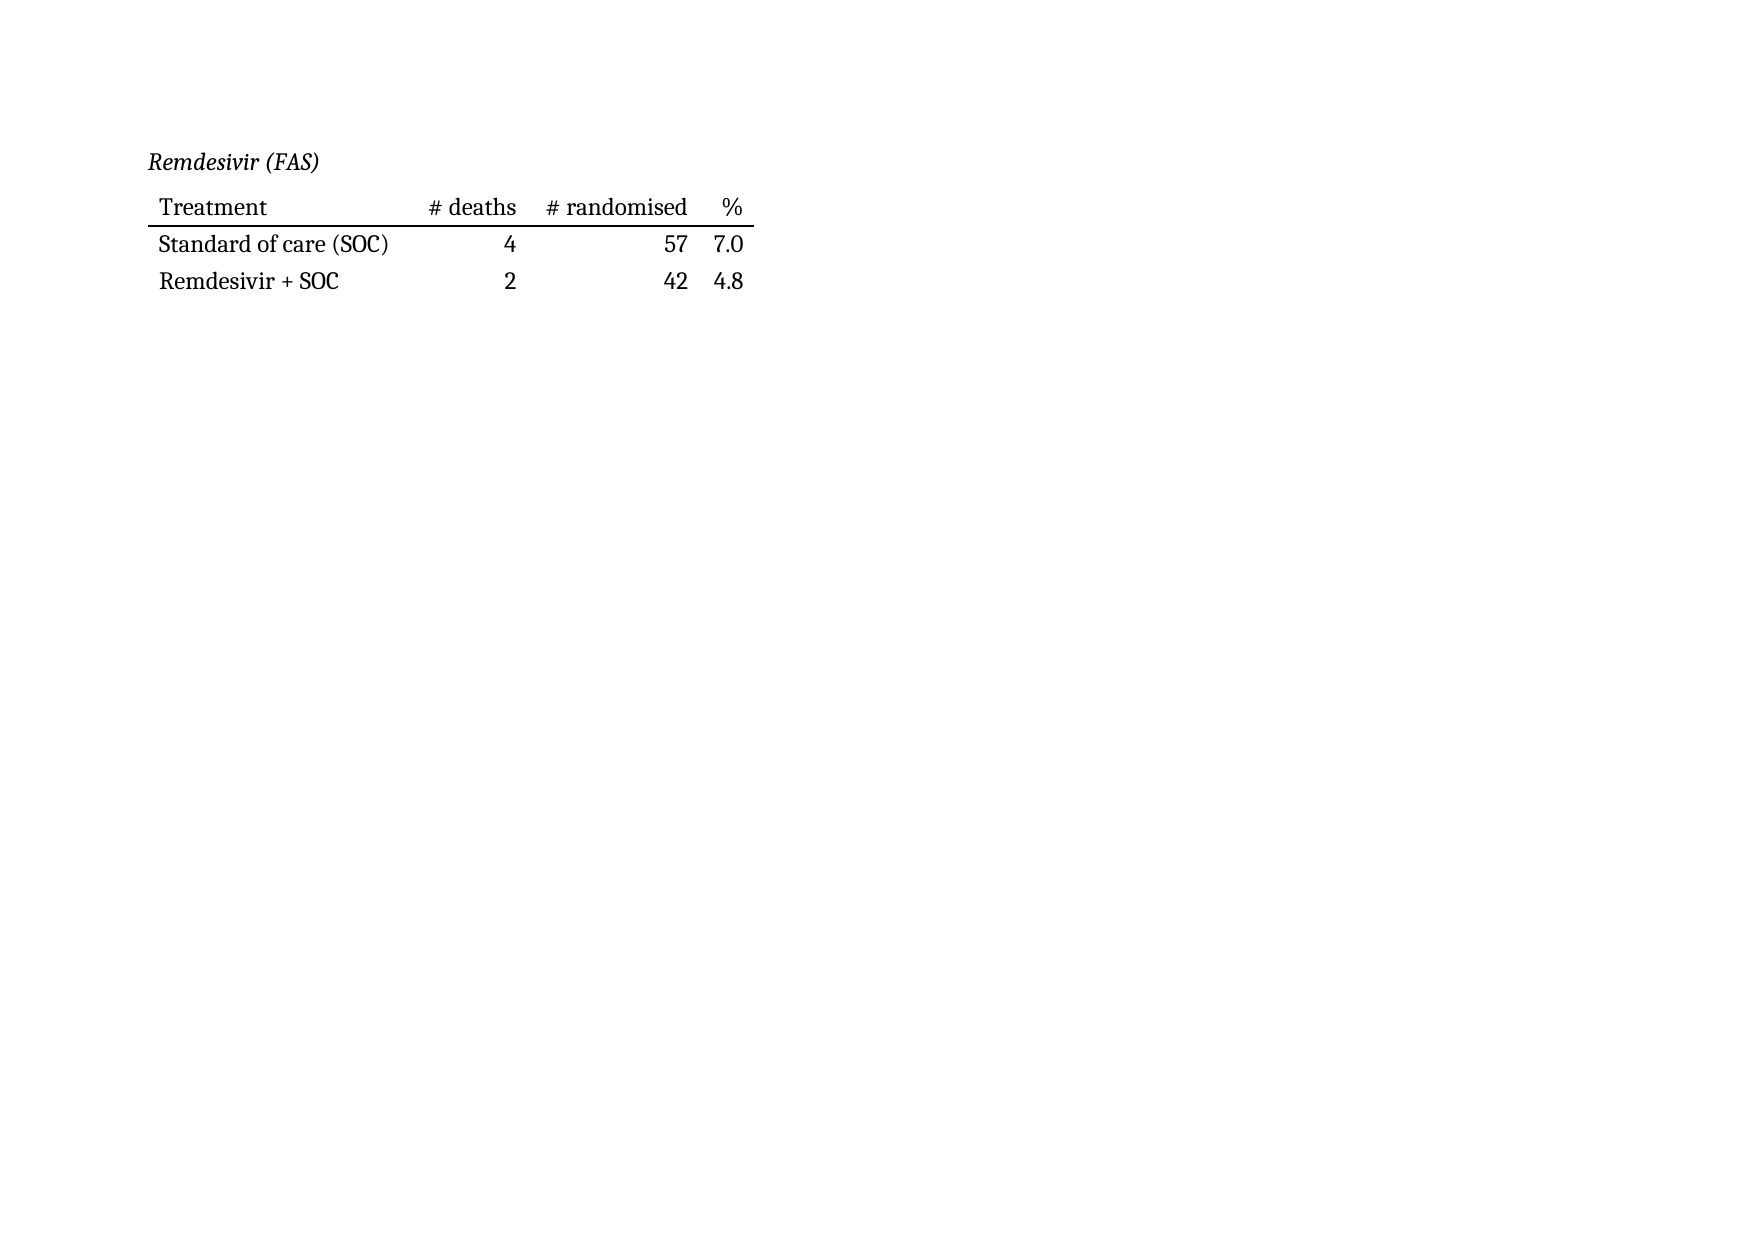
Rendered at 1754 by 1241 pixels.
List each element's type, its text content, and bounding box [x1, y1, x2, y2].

table_cell 7.0 [699, 227, 754, 263]
text Remdesivir (FAS) [148, 148, 1606, 176]
table_cell 57 [527, 227, 699, 263]
table_cell 4.8 [699, 263, 754, 299]
table_cell Remdesivir + SOC [148, 263, 412, 299]
table_cell Standard of care (SOC) [148, 227, 412, 263]
table_cell 4 [413, 227, 527, 263]
table_header % [699, 189, 754, 225]
table_header Treatment [148, 189, 412, 225]
table_cell 2 [413, 263, 527, 299]
table_cell 42 [527, 263, 699, 299]
table_header # deaths [413, 189, 527, 225]
table_header # randomised [527, 189, 699, 225]
